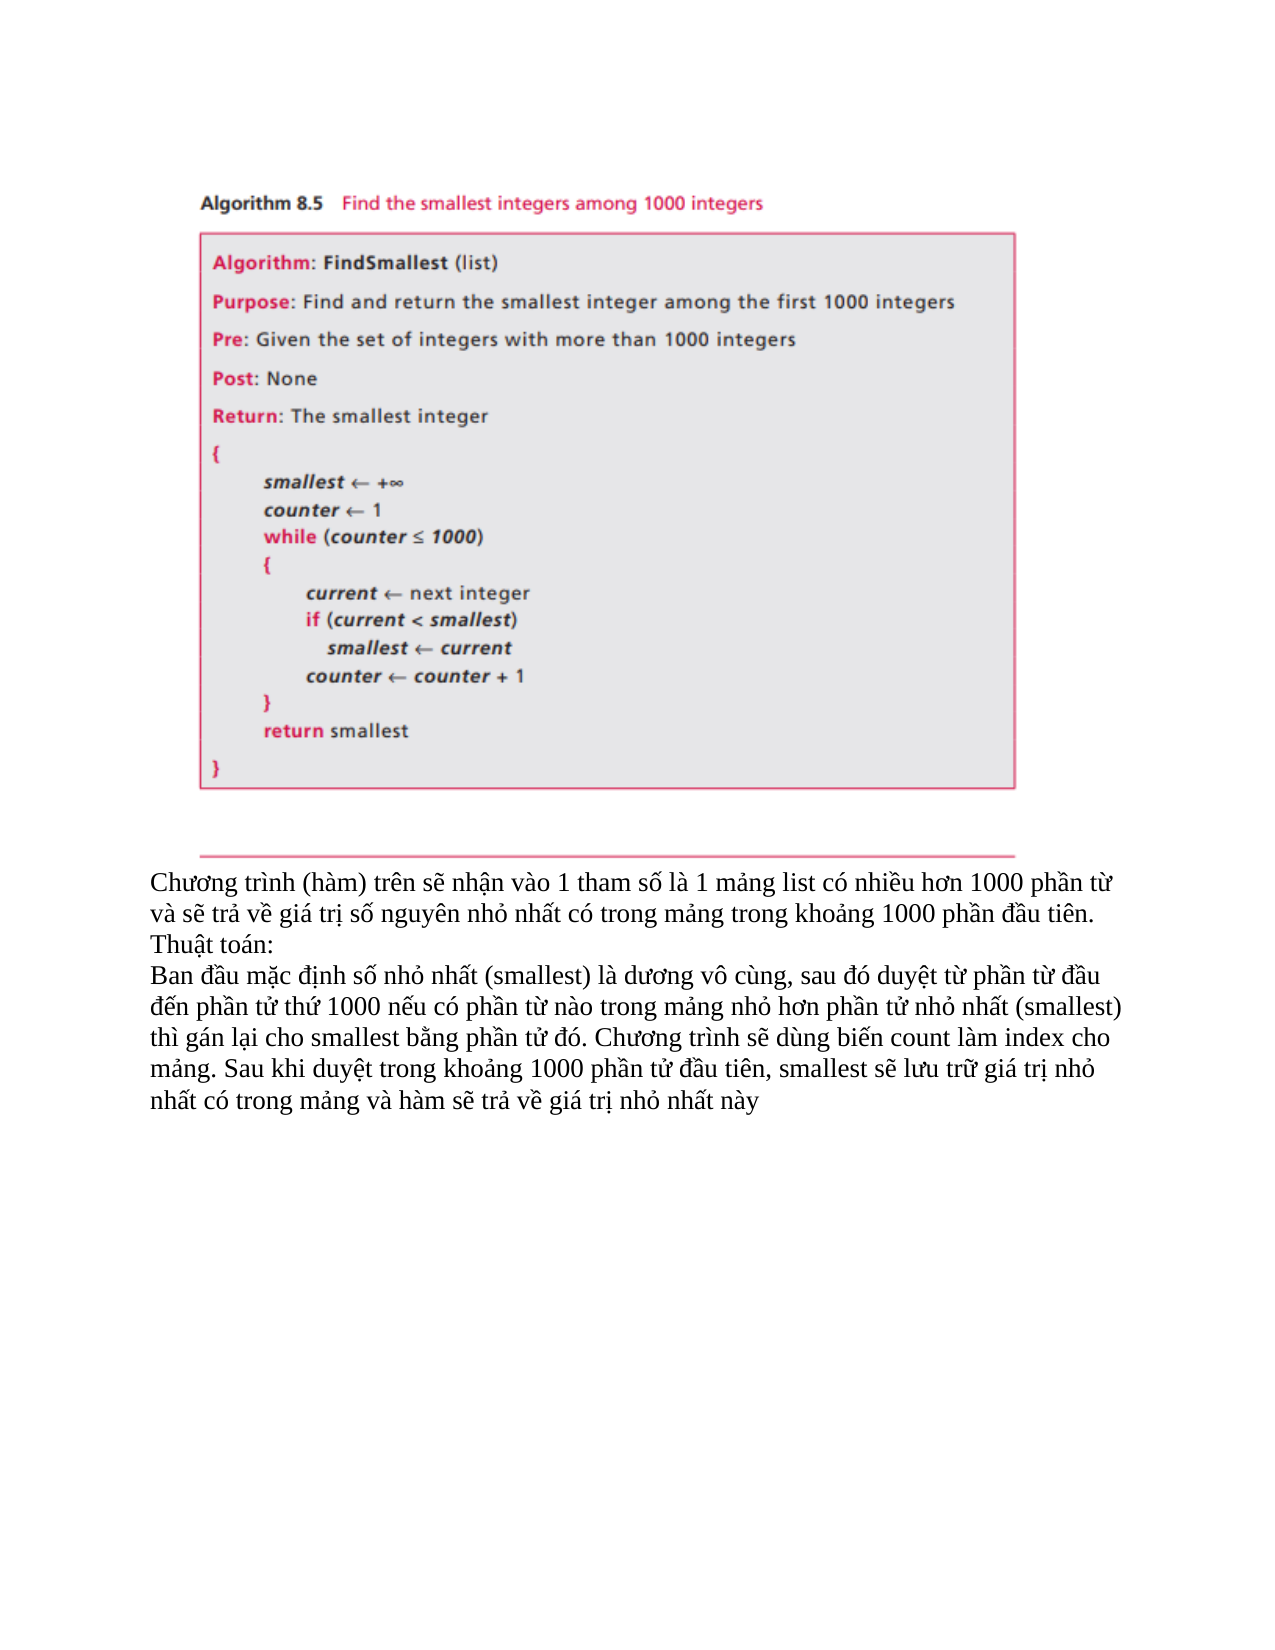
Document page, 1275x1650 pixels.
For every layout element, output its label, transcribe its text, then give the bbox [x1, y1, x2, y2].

text Ban đầu mặc định số nhỏ nhất (smallest) là dương vô cùng, sau đó duyệt từ phần từ đầu đến phần tử thứ 1000 nếu có phần từ nào trong mảng nhỏ hơn phần tử nhỏ nhất (smallest) thì gán lại cho smallest bằng phần tử đó. Chương trình sẽ dùng biến count làm index cho mảng. Sau khi duyệt trong khoảng 1000 phần tử đầu tiên, smallest sẽ lưu trữ giá trị nhỏ nhất có trong mảng và hàm sẽ trả về giá trị nhỏ nhất này [150, 959, 1125, 1115]
picture [150, 150, 1062, 866]
text Chương trình (hàm) trên sẽ nhận vào 1 tham số là 1 mảng list có nhiều hơn 1000 phần từ và sẽ trả về giá trị số nguyên nhỏ nhất có trong mảng trong khoảng 1000 phần đầu tiên. [150, 866, 1125, 928]
text Thuật toán: [150, 928, 1125, 959]
